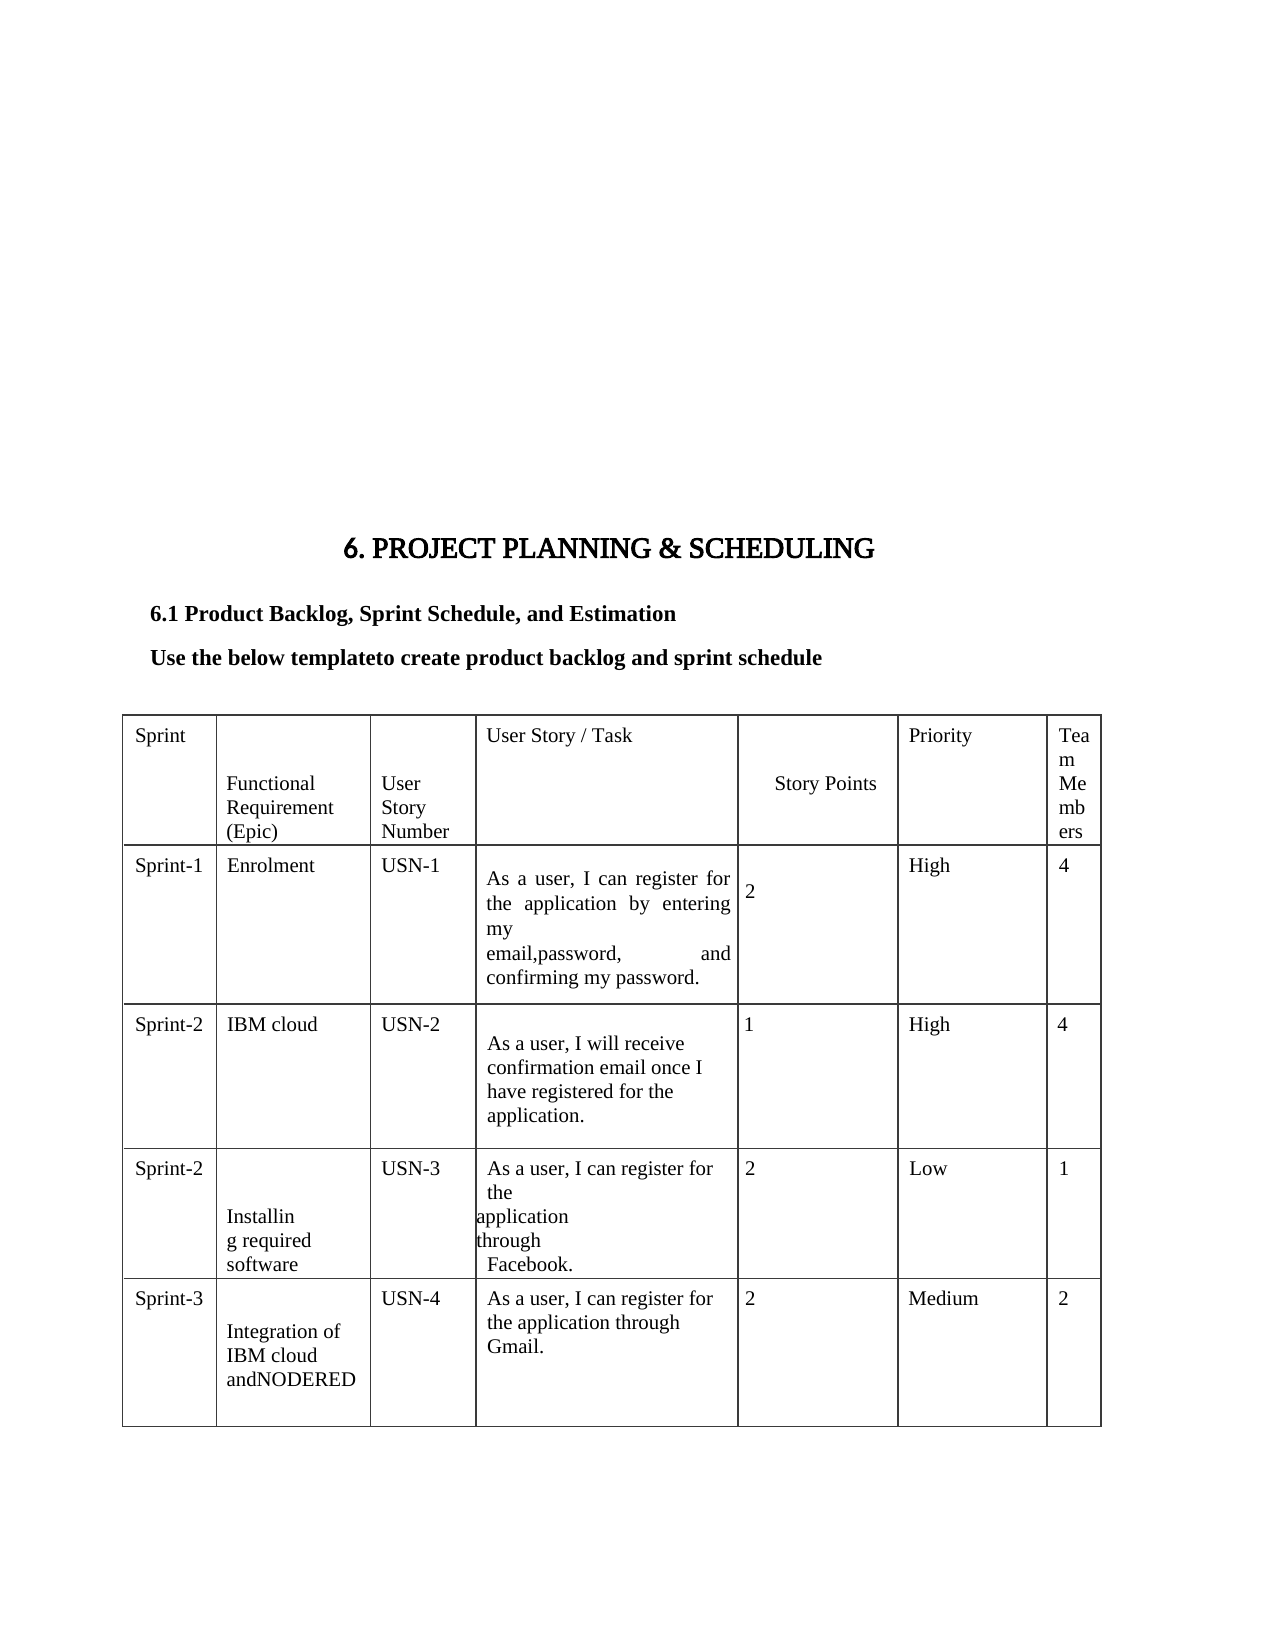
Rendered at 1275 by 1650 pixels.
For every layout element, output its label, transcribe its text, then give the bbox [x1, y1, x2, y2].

table_cell As a user, I will receive confirmation email once I have registered for the application. [477, 1005, 737, 1147]
table_cell USN-2 [371, 1005, 475, 1147]
table_cell Sprint-2 [123, 1149, 216, 1277]
table_cell 2 [739, 846, 770, 1003]
table_header Team Members [1048, 716, 1100, 844]
table_cell 2 [739, 1279, 770, 1426]
table_cell USN-1 [371, 846, 475, 1003]
table_cell 1 [739, 1005, 770, 1147]
table_cell Medium [899, 1279, 1046, 1426]
table_cell Sprint-2 [123, 1004, 216, 1147]
table_cell [770, 1279, 897, 1426]
table_cell 1 [1048, 1149, 1100, 1277]
table_header User Story / Task [477, 716, 737, 844]
table_cell 2 [1048, 1279, 1100, 1426]
table_cell USN-3 [371, 1149, 475, 1277]
table_header Sprint [123, 716, 216, 844]
table_cell As a user, I can register for the application through Facebook. [477, 1149, 737, 1277]
table_cell 2 [739, 1149, 770, 1277]
subtitle 6. PROJECT PLANNING & SCHEDULING [273, 536, 1125, 563]
table_cell [770, 1005, 897, 1147]
table_cell As a user, I can register for the application by entering my email,password, and confirming my password. [477, 846, 737, 1003]
table_header Functional Requirement (Epic) [217, 716, 370, 844]
table_cell Integration of IBM cloud andNODERED [217, 1279, 370, 1426]
table_cell 4 [1048, 846, 1100, 1003]
table_header [739, 716, 770, 844]
table_cell High [899, 1005, 1046, 1147]
table_header User Story Number [371, 716, 475, 844]
table_header Story Points [770, 716, 897, 844]
table_cell Enrolment [217, 846, 370, 1003]
table_cell Sprint-3 [123, 1279, 216, 1426]
table_cell High [899, 846, 1046, 1003]
table_cell IBM cloud [217, 1005, 370, 1147]
table_cell Installin g required software [217, 1149, 370, 1277]
text 6.1 Product Backlog, Sprint Schedule, and Estimation [150, 600, 1125, 627]
text Use the below templateto create product backlog and sprint schedule [150, 644, 1125, 670]
table_cell Low [899, 1149, 1046, 1277]
table_cell As a user, I can register for the application through Gmail. [477, 1279, 737, 1426]
table_cell [770, 846, 897, 1003]
table_cell USN-4 [371, 1279, 475, 1426]
table_cell 4 [1048, 1005, 1100, 1147]
table_header Priority [899, 716, 1046, 844]
table_cell [770, 1149, 897, 1277]
table_cell Sprint-1 [123, 845, 216, 1003]
